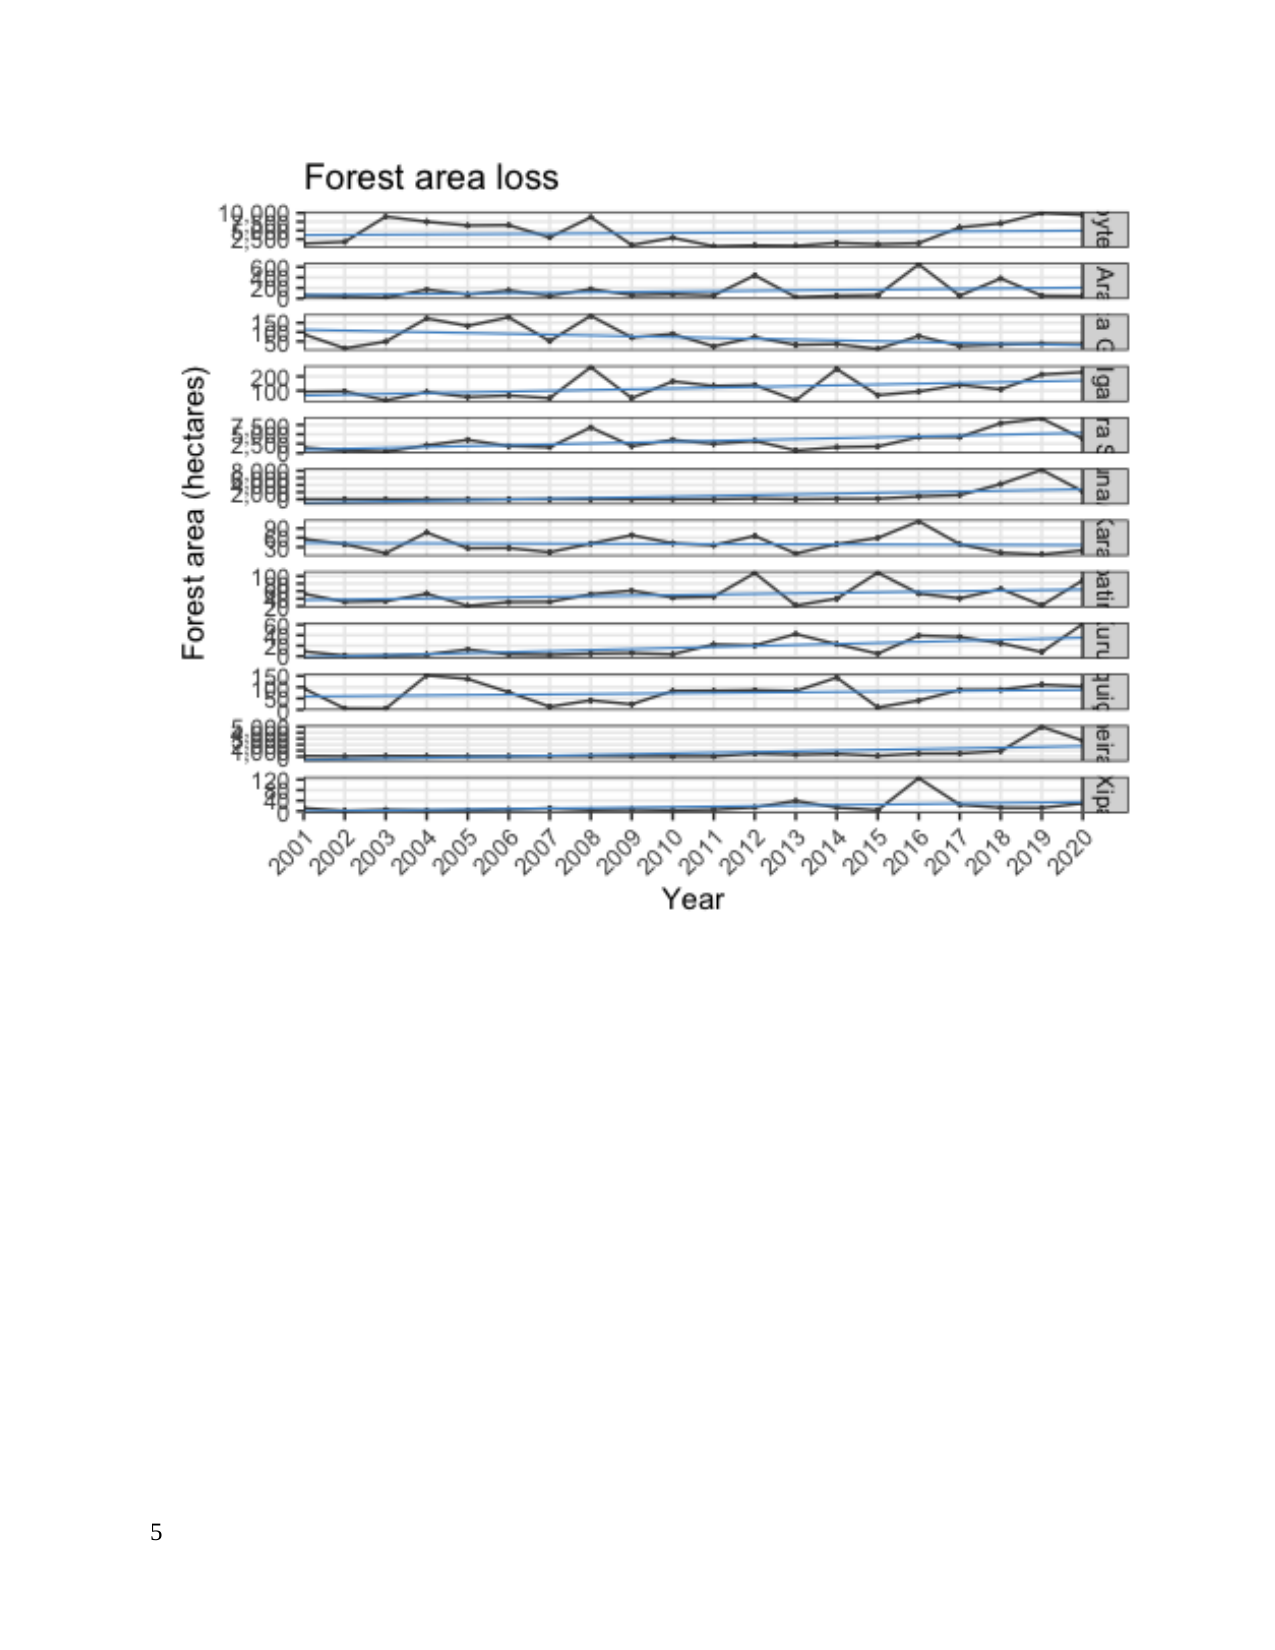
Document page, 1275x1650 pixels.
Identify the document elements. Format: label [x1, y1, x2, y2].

picture [168, 150, 1144, 930]
